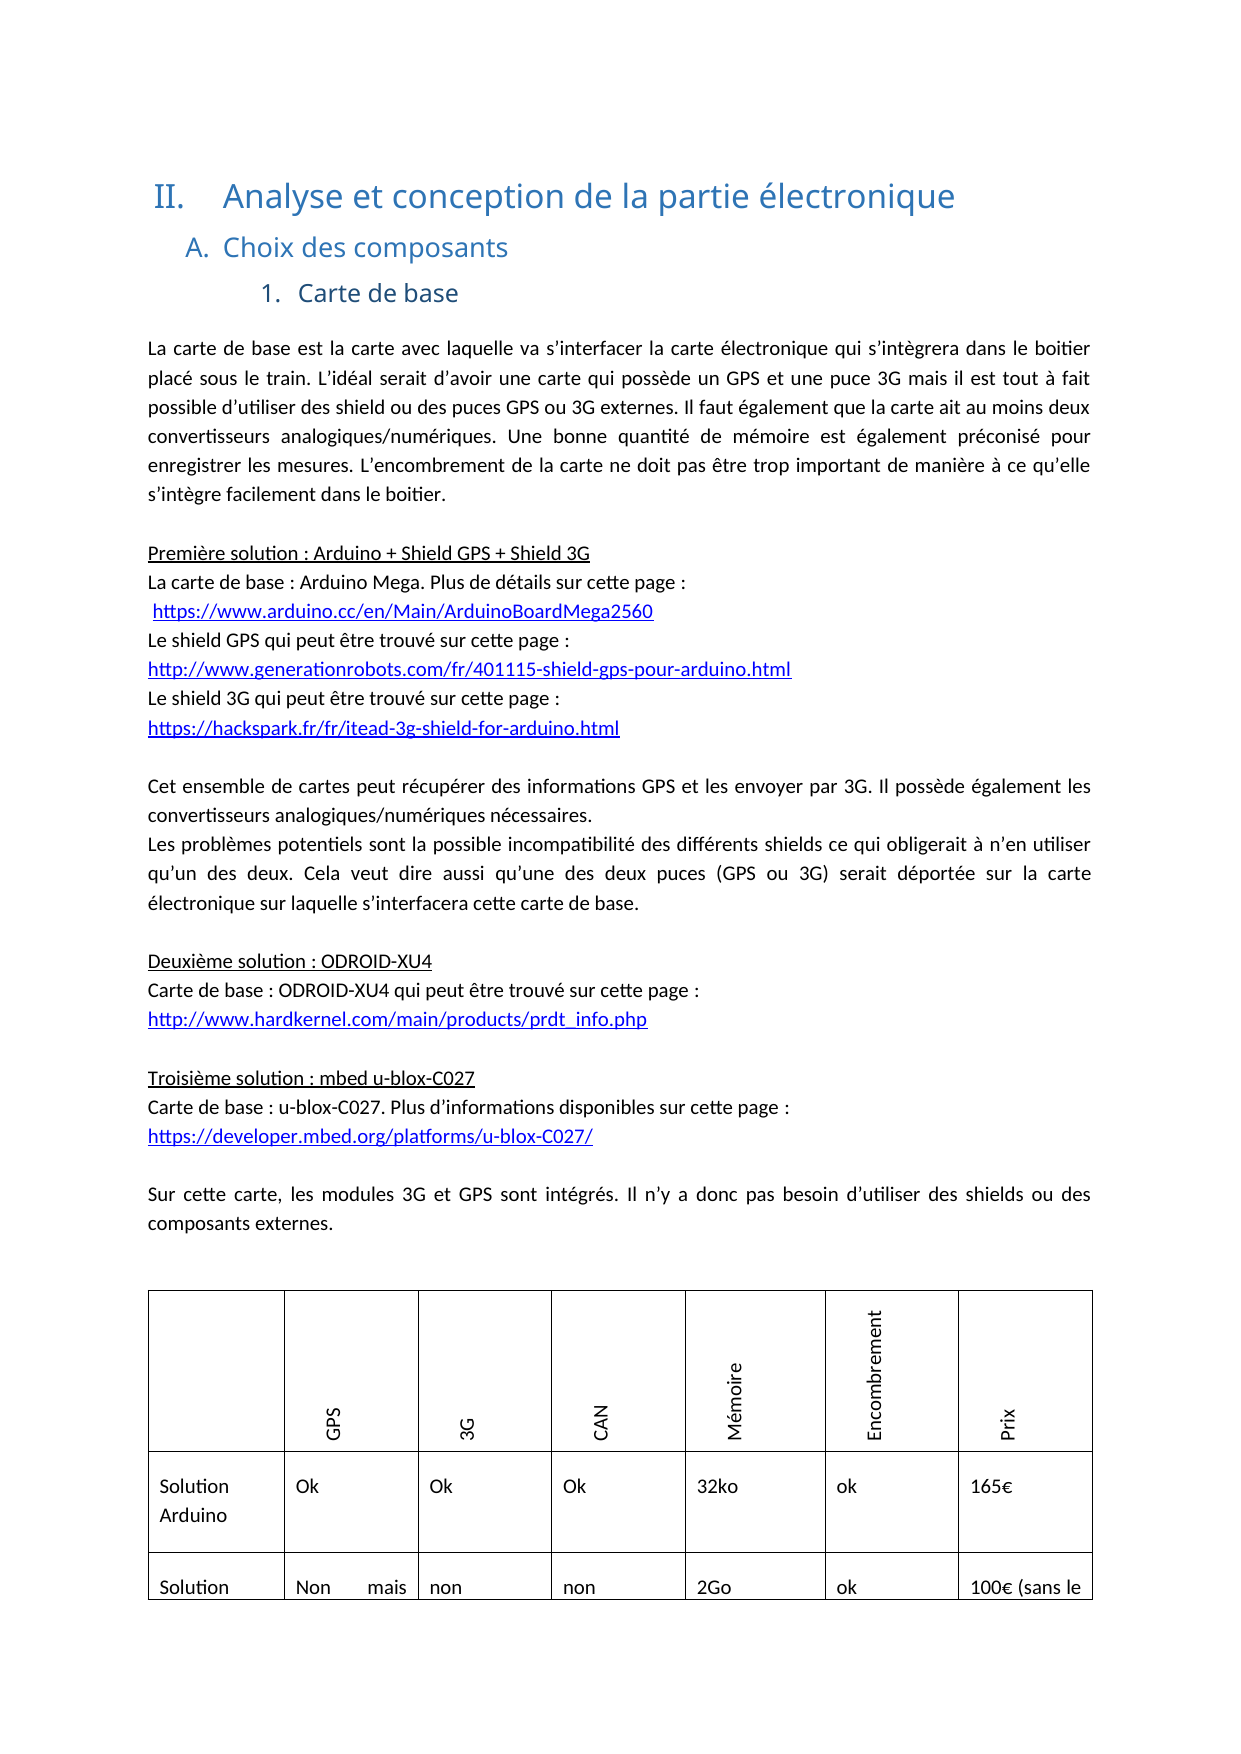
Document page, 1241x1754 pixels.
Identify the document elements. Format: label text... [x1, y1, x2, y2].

table_header CAN [552, 1291, 685, 1451]
table_cell 2Go [686, 1553, 825, 1599]
table_header Prix [959, 1291, 1092, 1451]
table_cell Ok [419, 1452, 551, 1552]
subtitle Analyse et conception de la partie électronique [185, 173, 1093, 218]
table_cell Ok [552, 1452, 685, 1552]
text Carte de base : ODROID-XU4 qui peut être trouvé sur cette page : [148, 977, 1093, 1003]
table_cell non [419, 1553, 551, 1599]
table_cell 100€ (sans le module 3G) [959, 1553, 1092, 1599]
table_cell 32ko [686, 1452, 825, 1552]
table_cell 165€ [959, 1452, 1092, 1552]
text Deuxième solution : ODROID-XU4 [148, 948, 1093, 973]
text La carte de base : Arduino Mega. Plus de détails sur cette page : [148, 569, 1093, 594]
text Les problèmes potentiels sont la possible incompatibilité des différents shields ce qui obligerait à n’en utiliser qu’un des deux. Cela veut dire aussi qu’une des deux puces (GPS ou 3G) serait déportée sur la carte électronique sur laquelle s’interfacera cette carte de base. [148, 831, 1093, 915]
table_cell Solution Arduino [149, 1452, 284, 1552]
text https://developer.mbed.org/platforms/u-blox-C027/ [148, 1123, 1093, 1148]
table_header [149, 1291, 284, 1451]
table_header Encombrement [826, 1291, 958, 1451]
subtitle Carte de base [260, 276, 1093, 309]
text https://hackspark.fr/fr/itead-3g-shield-for-arduino.html [148, 715, 1093, 740]
text http://www.hardkernel.com/main/products/prdt_info.php [148, 1006, 1093, 1032]
text La carte de base est la carte avec laquelle va s’interfacer la carte électronique qui s’intègrera dans le boitier placé sous le train. L’idéal serait d’avoir une carte qui possède un GPS et une puce 3G mais il est tout à fait possible d’utiliser des shield ou des puces GPS ou 3G externes. Il faut également que la carte ait au moins deux convertisseurs analogiques/numériques. Une bonne quantité de mémoire est également préconisé pour enregistrer les mesures. L’encombrement de la carte ne doit pas être trop important de manière à ce qu’elle s’intègre facilement dans le boitier. [148, 336, 1093, 507]
table_header 3G [419, 1291, 551, 1451]
table_cell Solution Odroid [149, 1553, 284, 1599]
text https://www.arduino.cc/en/Main/ArduinoBoardMega2560 [148, 598, 1093, 623]
table_header Mémoire [686, 1291, 825, 1451]
text Le shield GPS qui peut être trouvé sur cette page : [148, 627, 1093, 653]
table_cell non [552, 1553, 685, 1599]
text Carte de base : u-blox-C027. Plus d’informations disponibles sur cette page : [148, 1094, 1093, 1119]
table_cell Ok [285, 1452, 418, 1552]
subtitle Choix des composants [185, 229, 1093, 266]
table_cell Non mais modules disponibles [285, 1553, 418, 1599]
text Première solution : Arduino + Shield GPS + Shield 3G [148, 540, 1093, 565]
text Cet ensemble de cartes peut récupérer des informations GPS et les envoyer par 3G. Il possède également les convertisseurs analogiques/numériques nécessaires. [148, 773, 1093, 828]
text Troisième solution : mbed u-blox-C027 [148, 1065, 1093, 1090]
text Le shield 3G qui peut être trouvé sur cette page : [148, 686, 1093, 711]
table_cell ok [826, 1553, 958, 1599]
table_cell ok [826, 1452, 958, 1552]
text http://www.generationrobots.com/fr/401115-shield-gps-pour-arduino.html [148, 656, 1093, 682]
table_header GPS [285, 1291, 418, 1451]
text Sur cette carte, les modules 3G et GPS sont intégrés. Il n’y a donc pas besoin d’utiliser des shields ou des composants externes. [148, 1181, 1093, 1236]
